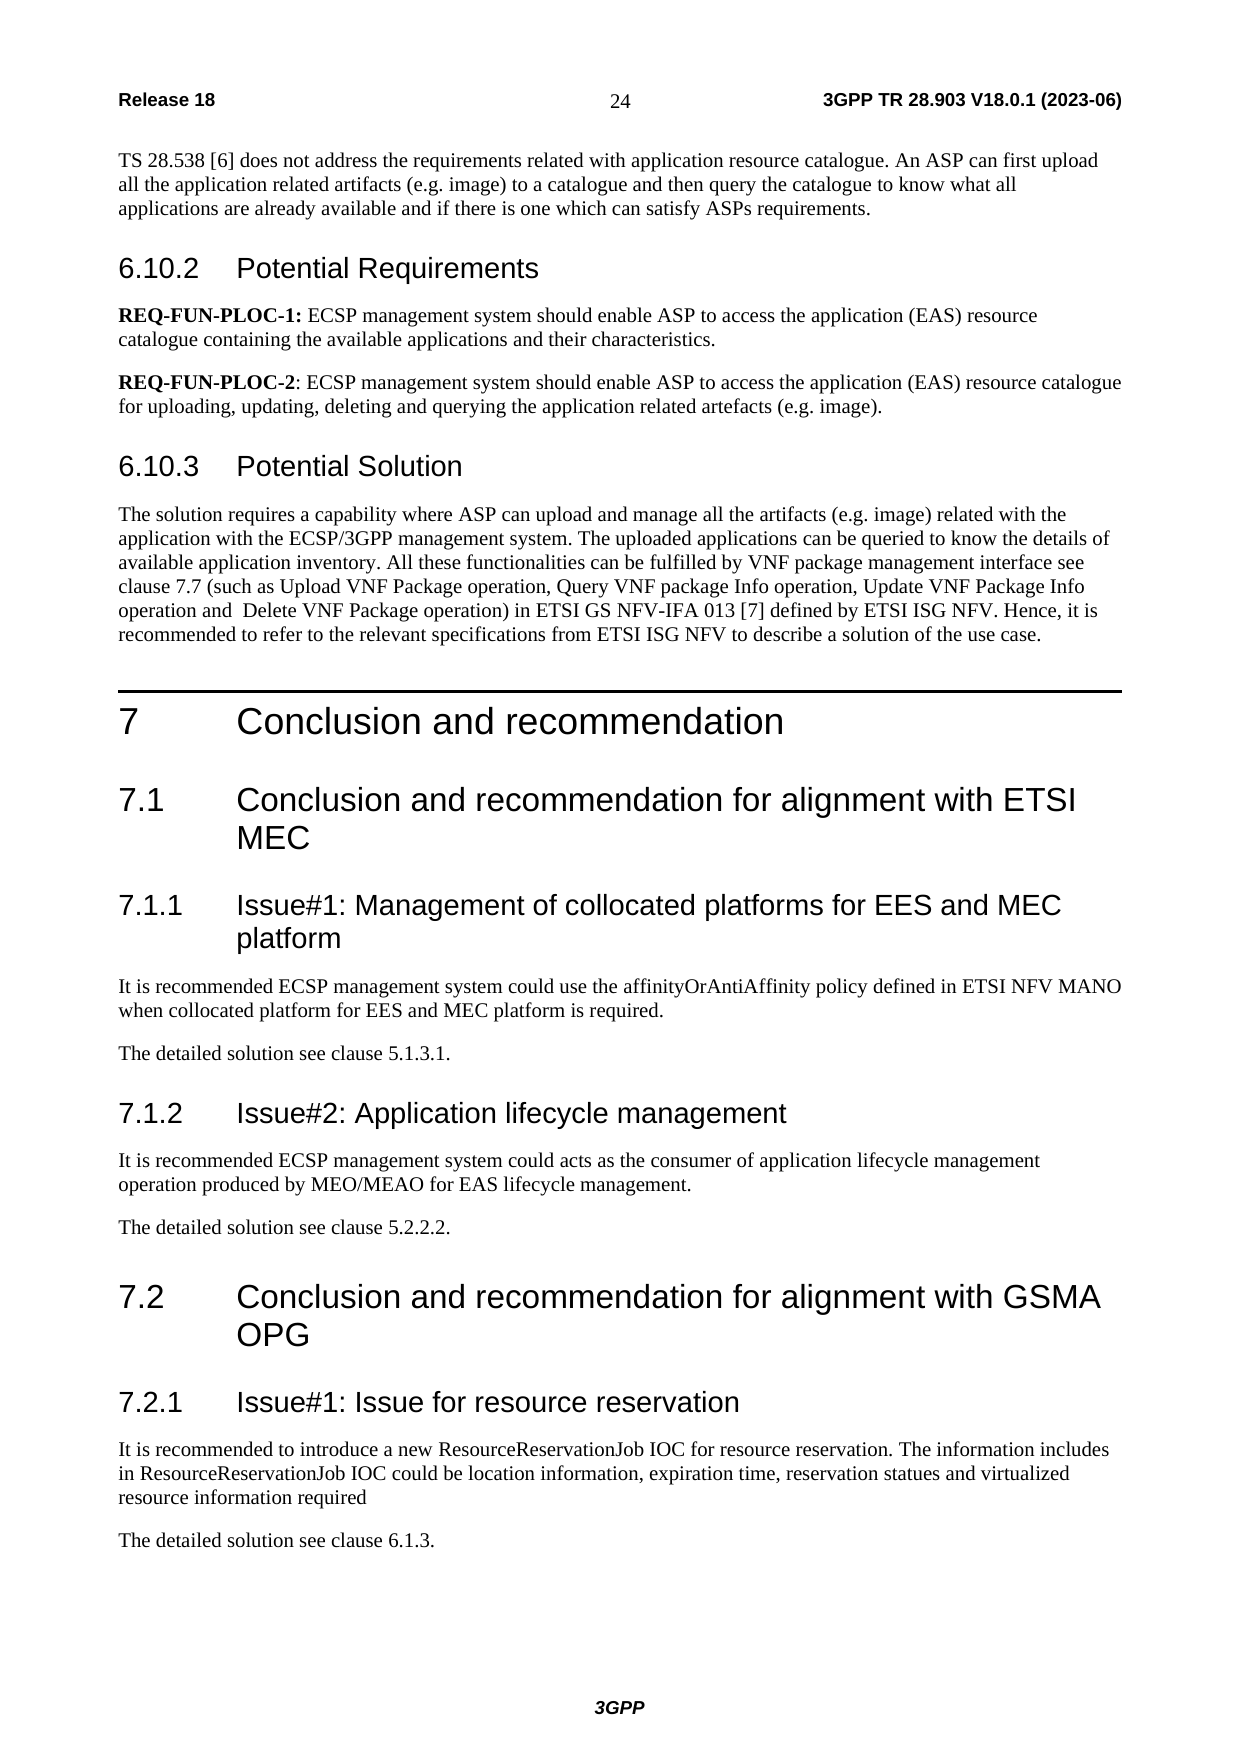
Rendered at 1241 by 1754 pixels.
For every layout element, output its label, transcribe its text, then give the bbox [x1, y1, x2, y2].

subtitle 7 Conclusion and recommendation [118, 693, 1122, 742]
text The detailed solution see clause 5.1.3.1. [118, 1041, 1122, 1065]
subtitle 6.10.2 Potential Requirements [118, 251, 1122, 284]
subtitle 6.10.3 Potential Solution [118, 449, 1122, 483]
subtitle 7.1 Conclusion and recommendation for alignment with ETSI MEC [118, 780, 1122, 857]
text TS 28.538 [6] does not address the requirements related with application resource catalogue. An ASP can first upload all the application related artifacts (e.g. image) to a catalogue and then query the catalogue to know what all applications are already available and if there is one which can satisfy ASPs requirements. [118, 147, 1122, 220]
subtitle 7.2 Conclusion and recommendation for alignment with GSMA OPG [118, 1277, 1122, 1354]
text It is recommended ECSP management system could use the affinityOrAntiAffinity policy defined in ETSI NFV MANO when collocated platform for EES and MEC platform is required. [118, 974, 1122, 1022]
text It is recommended to introduce a new ResourceReservationJob IOC for resource reservation. The information includes in ResourceReservationJob IOC could be location information, expiration time, reservation statues and virtualized resource information required [118, 1437, 1122, 1509]
text The detailed solution see clause 6.1.3. [118, 1528, 1122, 1552]
text It is recommended ECSP management system could acts as the consumer of application lifecycle management operation produced by MEO/MEAO for EAS lifecycle management. [118, 1148, 1122, 1196]
text The detailed solution see clause 5.2.2.2. [118, 1215, 1122, 1239]
text The solution requires a capability where ASP can upload and manage all the artifacts (e.g. image) related with the application with the ECSP/3GPP management system. The uploaded applications can be queried to know the details of available application inventory. All these functionalities can be fulfilled by VNF package management interface see clause 7.7 (such as Upload VNF Package operation, Query VNF package Info operation, Update VNF Package Info operation and Delete VNF Package operation) in ETSI GS NFV-IFA 013 [7] defined by ETSI ISG NFV. Hence, it is recommended to refer to the relevant specifications from ETSI ISG NFV to describe a solution of the use case. [118, 502, 1122, 646]
subtitle 7.1.2 Issue#2: Application lifecycle management [118, 1096, 1122, 1129]
text REQ-FUN-PLOC-1: ECSP management system should enable ASP to access the application (EAS) resource catalogue containing the available applications and their characteristics. [118, 303, 1122, 351]
subtitle 7.1.1 Issue#1: Management of collocated platforms for EES and MEC platform [118, 888, 1122, 955]
subtitle 7.2.1 Issue#1: Issue for resource reservation [118, 1385, 1122, 1418]
text REQ-FUN-PLOC-2: ECSP management system should enable ASP to access the application (EAS) resource catalogue for uploading, updating, deleting and querying the application related artefacts (e.g. image). [118, 370, 1122, 418]
